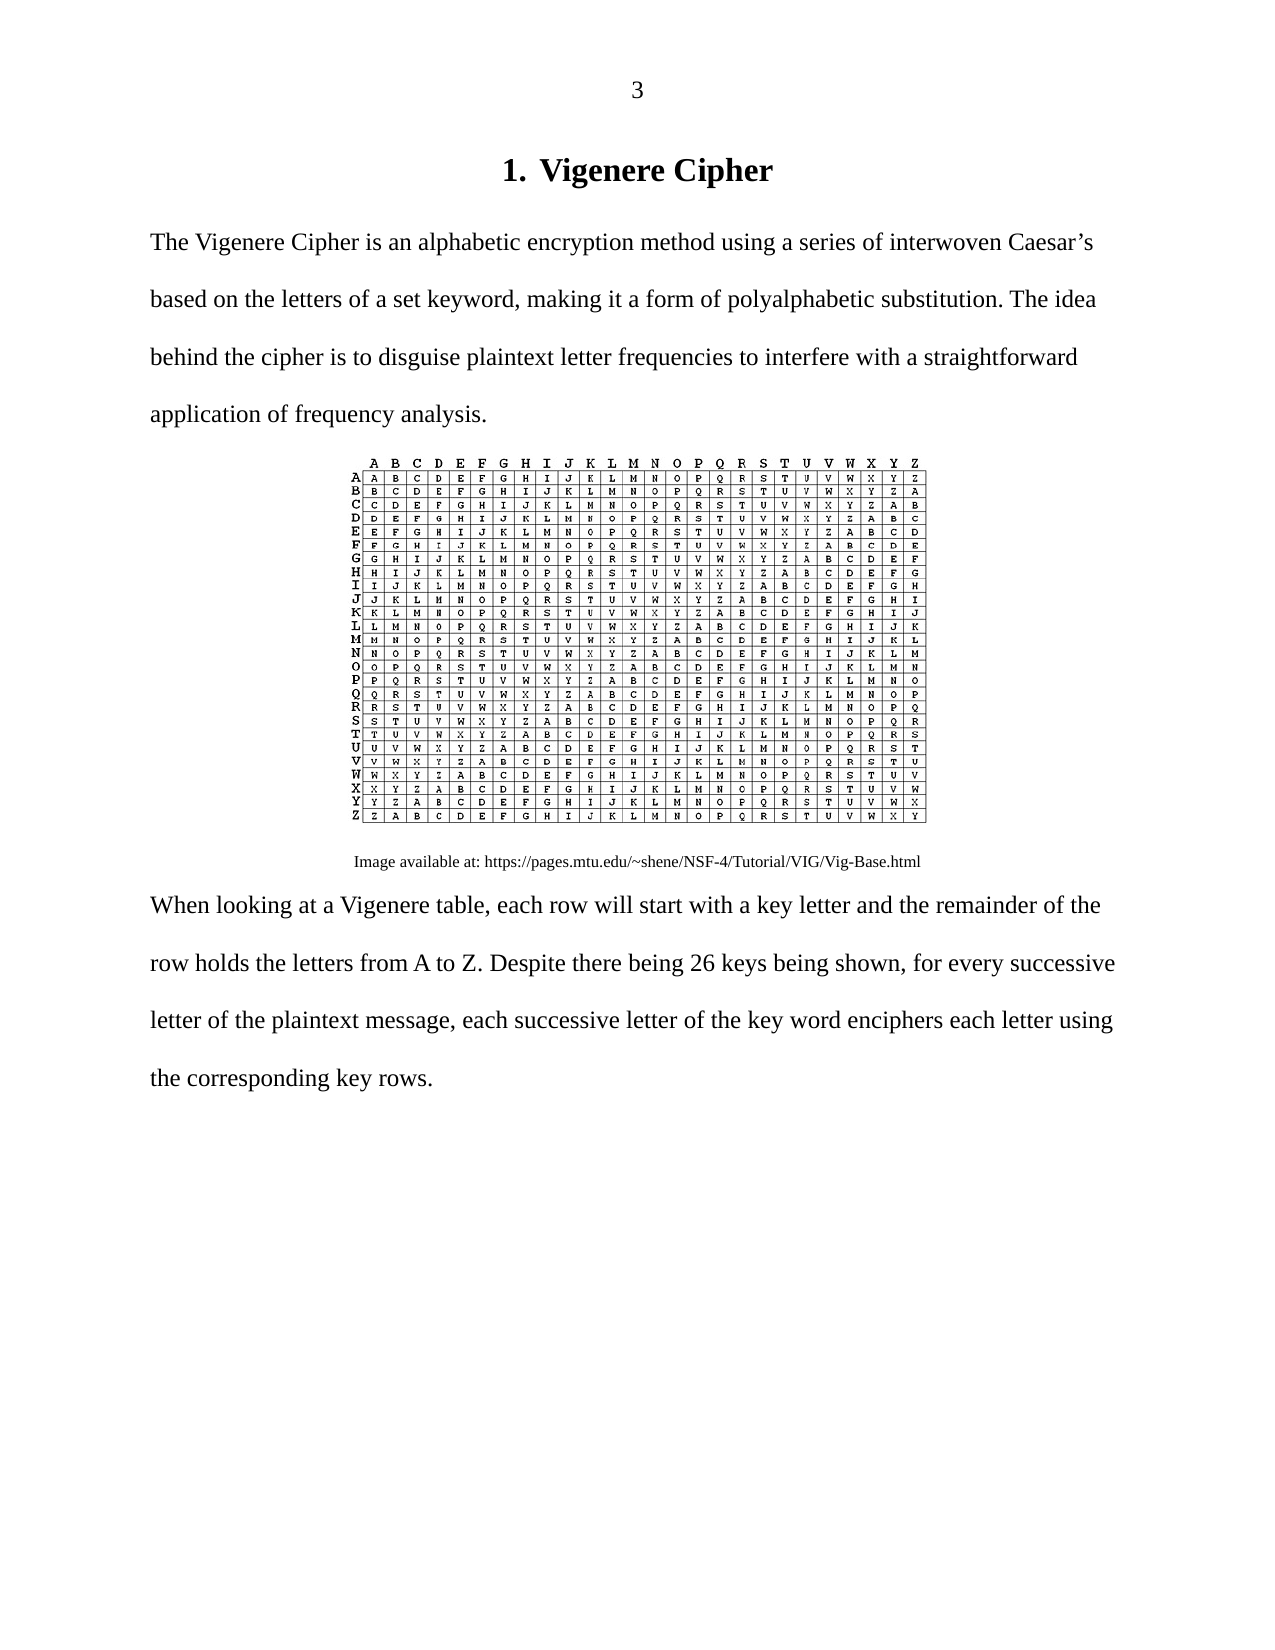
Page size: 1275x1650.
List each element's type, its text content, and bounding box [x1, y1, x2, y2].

text Image available at: https://pages.mtu.edu/~shene/NSF-4/Tutorial/VIG/Vig-Base.html [150, 852, 1125, 871]
picture [347, 456, 928, 824]
text The Vigenere Cipher is an alphabetic encryption method using a series of interwoven Caesar’s based on the letters of a set keyword, making it a form of polyalphabetic substitution. The idea behind the cipher is to disguise plaintext letter frequencies to interfere with a straightforward application of frequency analysis. [150, 227, 1125, 428]
text When looking at a Vigenere table, each row will start with a key letter and the remainder of the row holds the letters from A to Z. Despite there being 26 keys being shown, for every successive letter of the plaintext message, each successive letter of the key word enciphers each letter using the corresponding key rows. [150, 891, 1125, 1092]
subtitle Vigenere Cipher [150, 150, 1125, 188]
